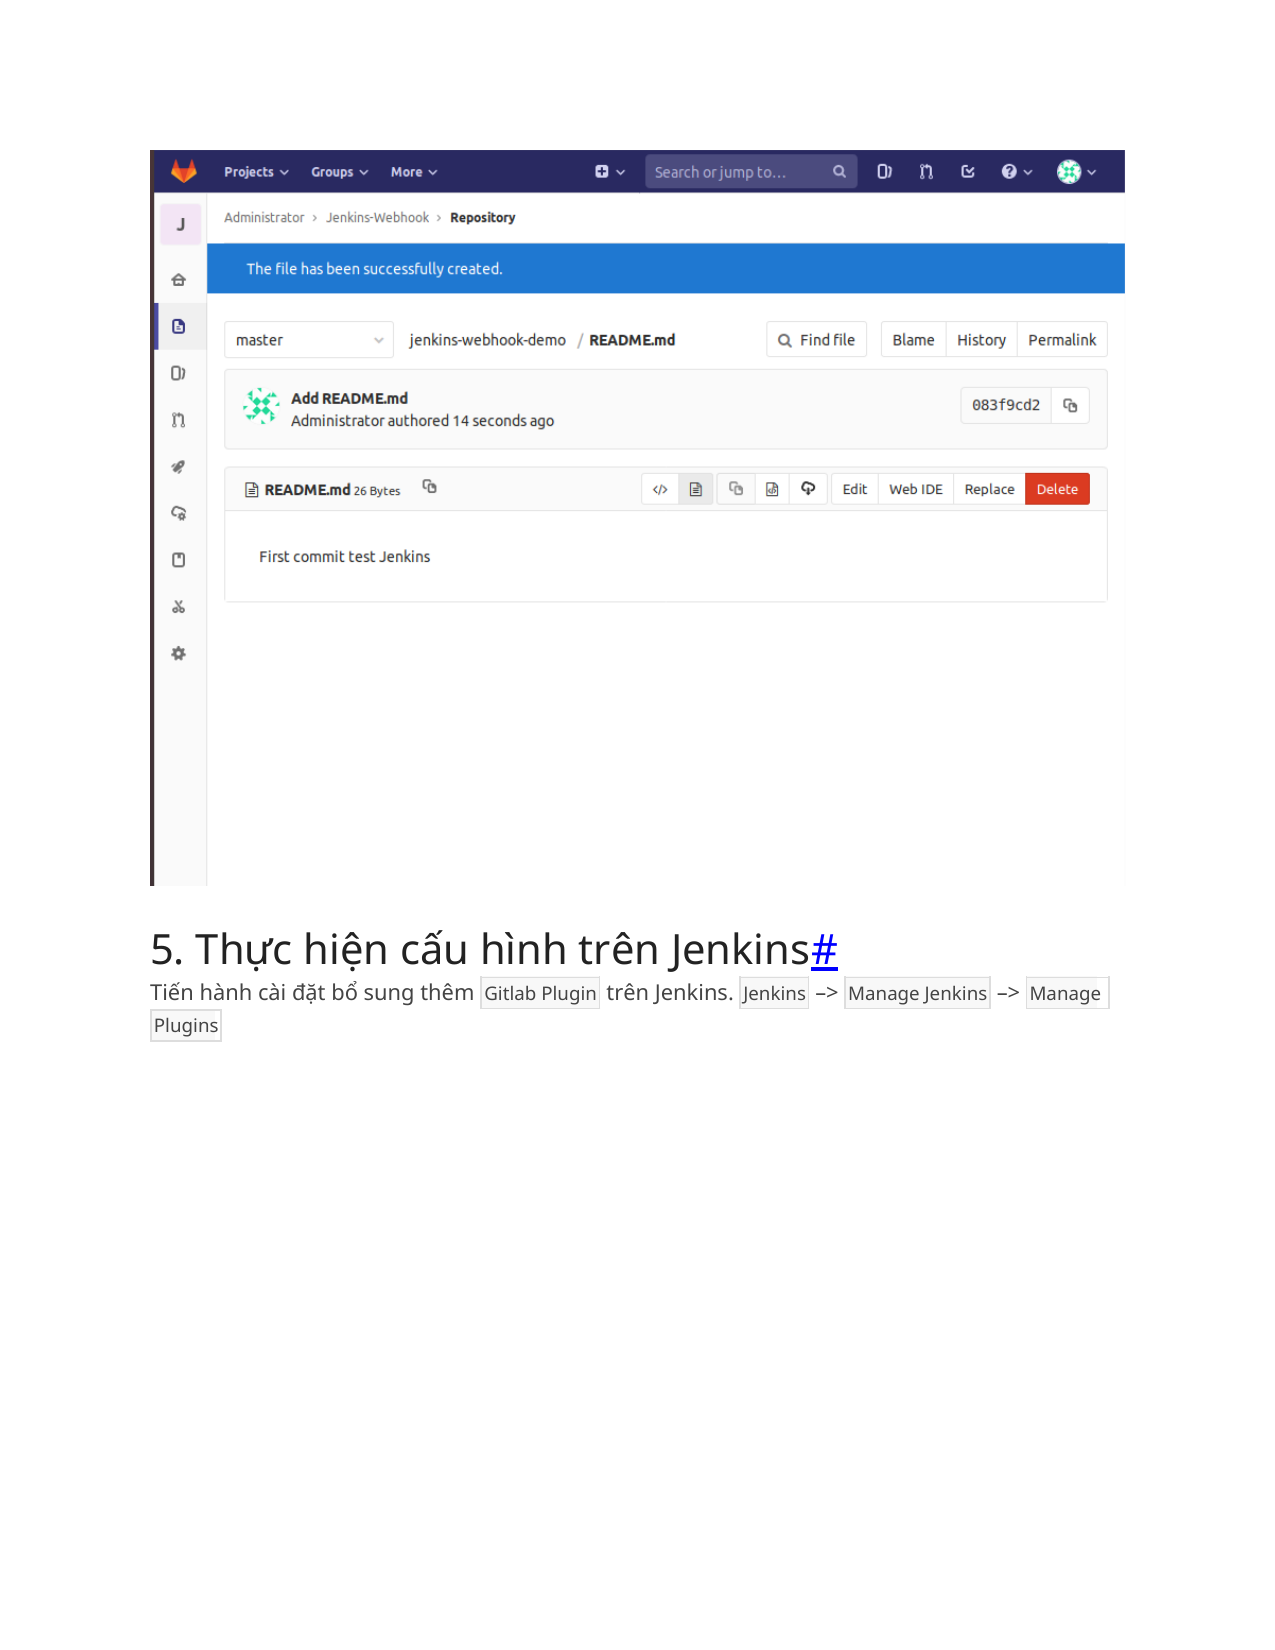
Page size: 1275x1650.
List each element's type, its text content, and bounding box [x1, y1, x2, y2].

picture [150, 150, 1125, 886]
text 5. Thực hiện cấu hình trên Jenkins# [150, 919, 1125, 976]
text Tiến hành cài đặt bổ sung thêm Gitlab Plugin trên Jenkins. Jenkins –> Manage Jenkins –> Manage Plugins [150, 976, 1125, 1042]
